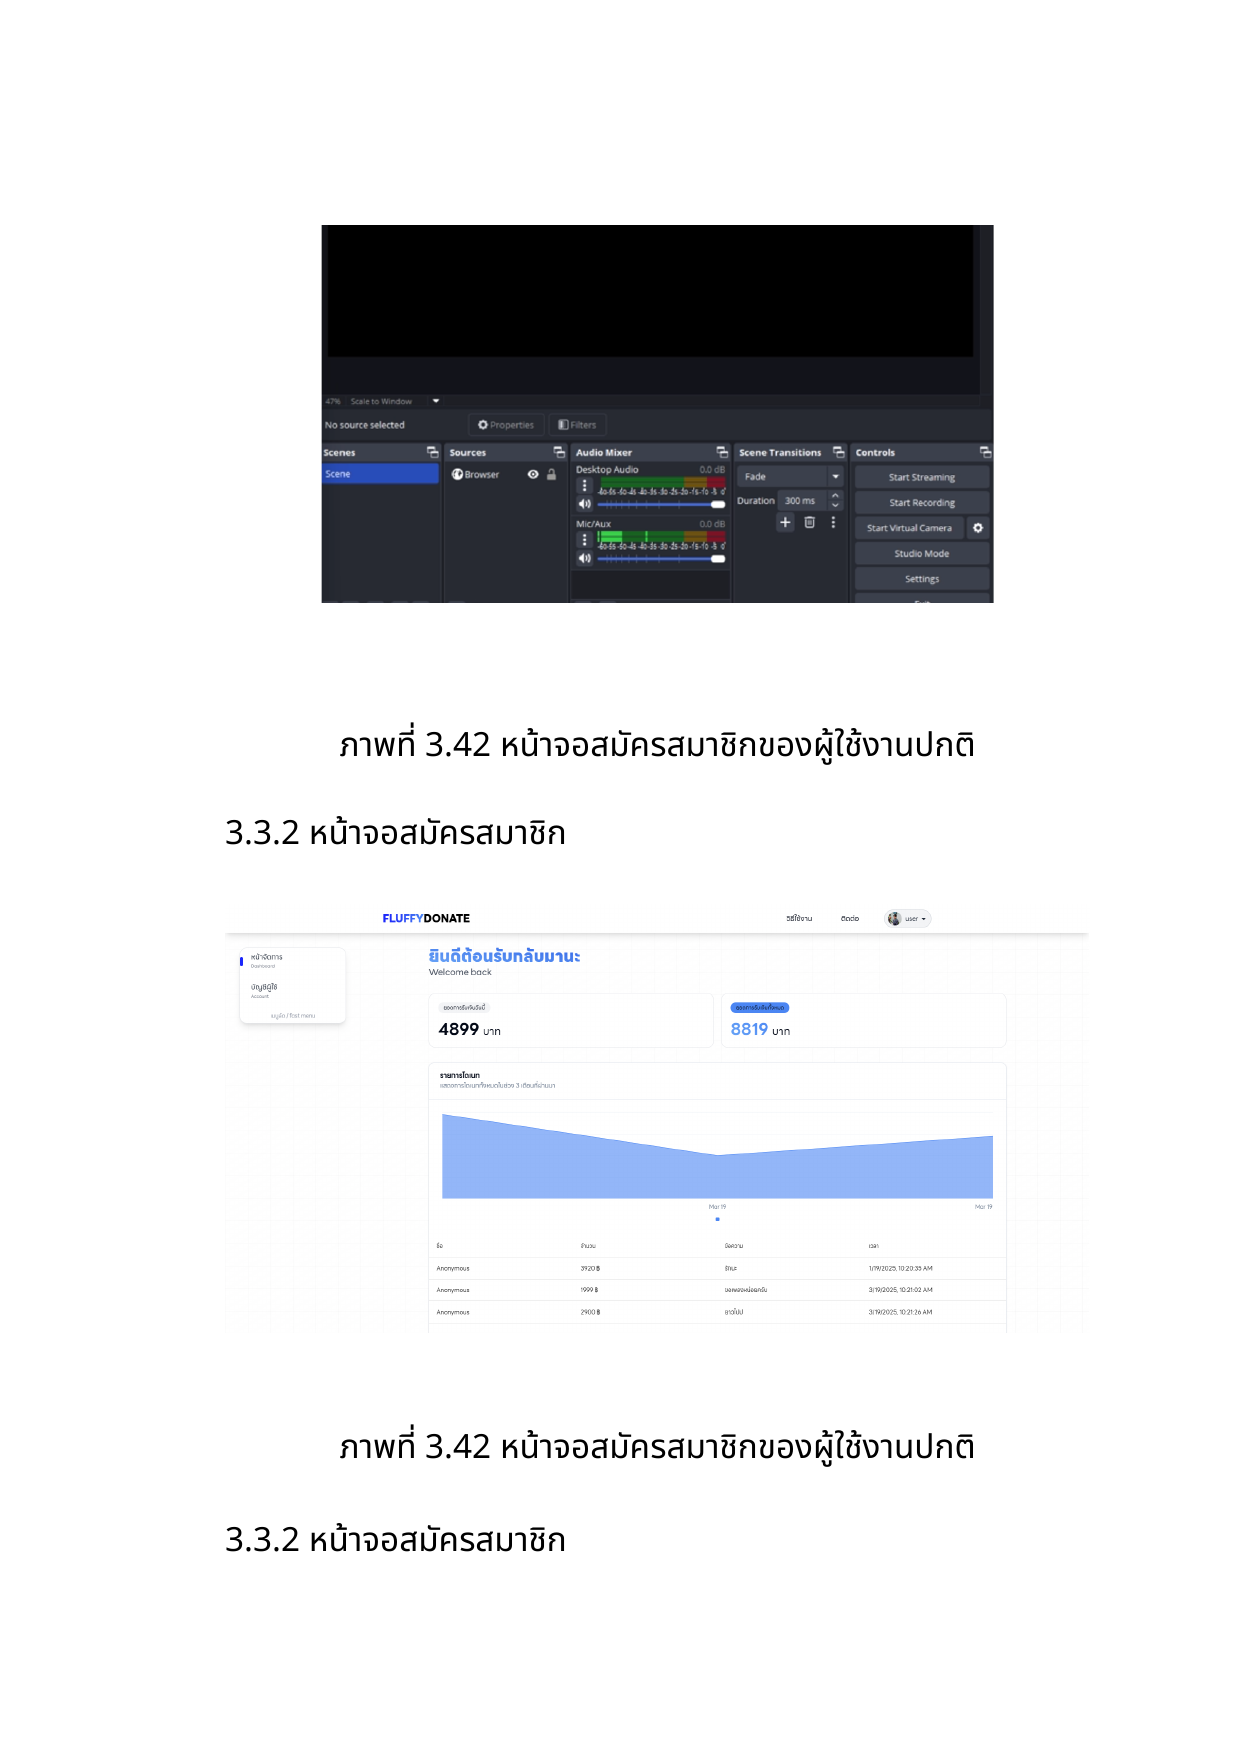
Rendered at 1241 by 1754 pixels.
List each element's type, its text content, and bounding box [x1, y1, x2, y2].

text ภาพที่ 3.42 หน้าจอสมัครสมาชิกของผู้ใช้งานปกติ [225, 1423, 1090, 1474]
picture [225, 904, 1091, 1333]
text 3.3.2 หน้าจอสมัครสมาชิก [225, 1519, 1090, 1559]
picture [321, 225, 994, 603]
text 3.3.2 หน้าจอสมัครสมาชิก [225, 808, 1090, 859]
text ภาพที่ 3.42 หน้าจอสมัครสมาชิกของผู้ใช้งานปกติ [225, 728, 1090, 763]
